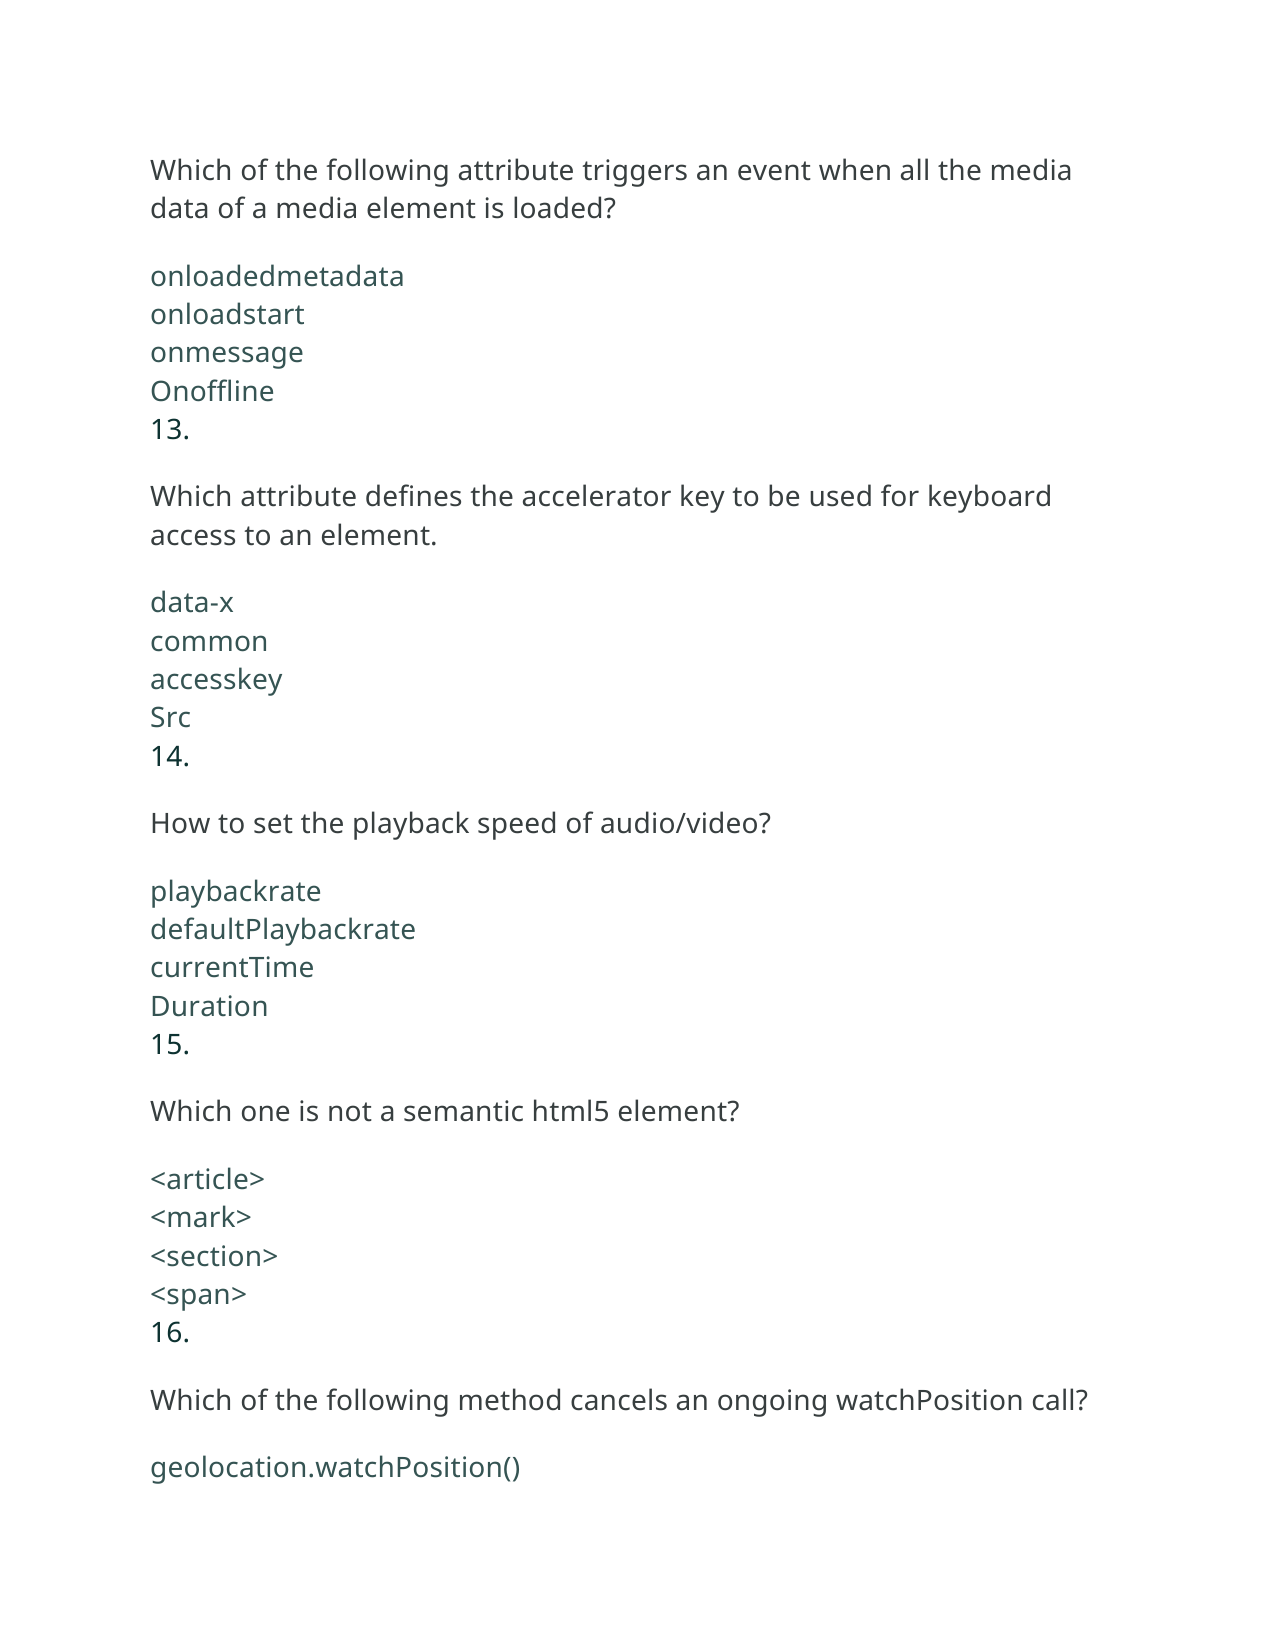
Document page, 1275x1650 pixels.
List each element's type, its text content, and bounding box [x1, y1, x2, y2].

text Onoffline [150, 371, 1125, 409]
text 16. [150, 1312, 1125, 1351]
text defaultPlaybackrate [150, 909, 1125, 947]
text Duration [150, 986, 1125, 1024]
text How to set the playback speed of audio/video? [150, 803, 1125, 842]
text geolocation.watchPosition() [150, 1447, 1125, 1486]
text <article> [150, 1159, 1125, 1197]
text <section> [150, 1236, 1125, 1274]
text accesskey [150, 659, 1125, 697]
text <span> [150, 1274, 1125, 1312]
text onmessage [150, 332, 1125, 371]
text currentTime [150, 947, 1125, 986]
text Which one is not a semantic html5 element? [150, 1092, 1125, 1130]
text 15. [150, 1024, 1125, 1062]
text <mark> [150, 1197, 1125, 1236]
text 13. [150, 409, 1125, 447]
text playbackrate [150, 871, 1125, 909]
text Which of the following attribute triggers an event when all the media data of a media element is loaded? [150, 150, 1125, 227]
text common [150, 621, 1125, 659]
text Src [150, 697, 1125, 736]
text onloadstart [150, 294, 1125, 332]
text Which of the following method cancels an ongoing watchPosition call? [150, 1380, 1125, 1418]
text Which attribute defines the accelerator key to be used for keyboard access to an element. [150, 477, 1125, 553]
text data-x [150, 582, 1125, 621]
text 14. [150, 736, 1125, 774]
text onloadedmetadata [150, 256, 1125, 294]
